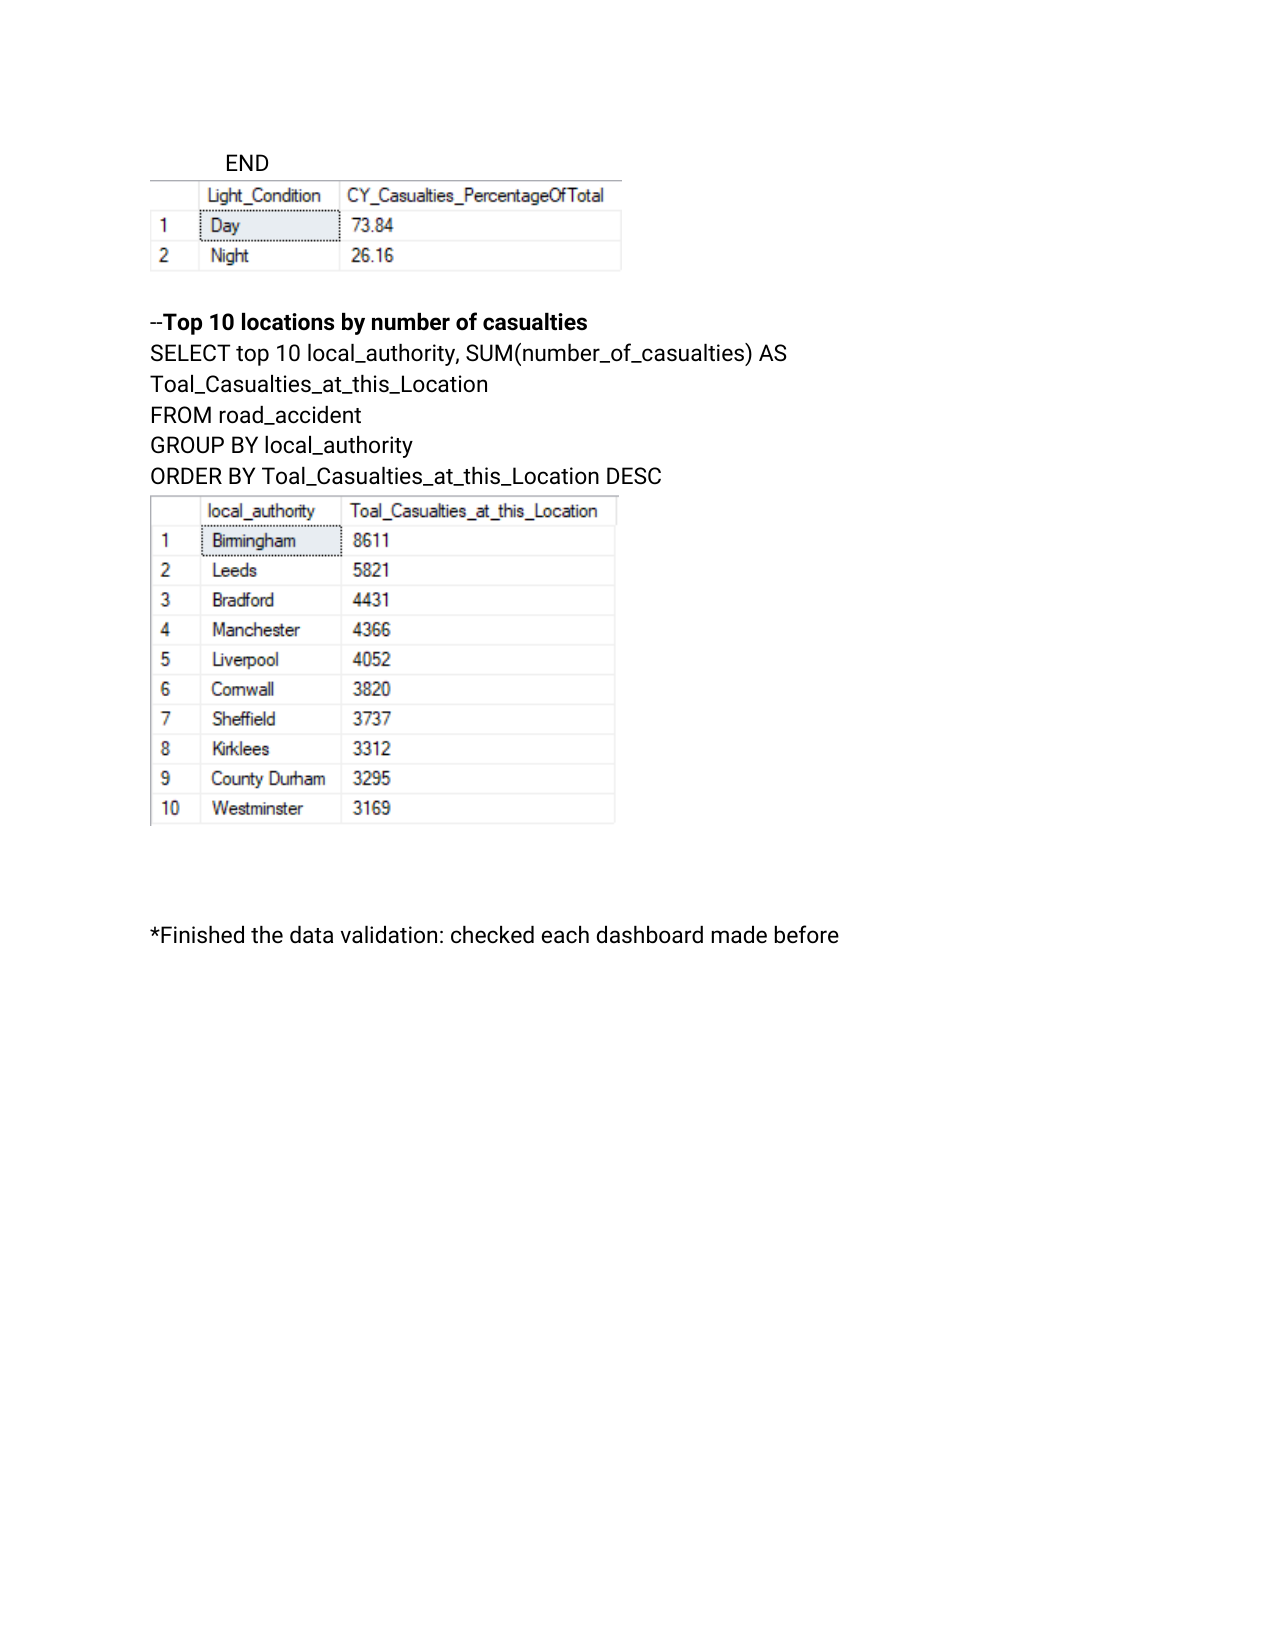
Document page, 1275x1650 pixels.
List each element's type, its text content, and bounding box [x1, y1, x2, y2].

text FROM road_accident [150, 402, 1125, 429]
text GROUP BY local_authority [150, 433, 1125, 459]
text --Top 10 locations by number of casualties [150, 309, 1125, 336]
picture [150, 180, 622, 275]
text END [150, 150, 1125, 177]
text ORDER BY Toal_Casualties_at_this_Location DESC [150, 463, 1125, 490]
text SELECT top 10 local_authority, SUM(number_of_casualties) AS Toal_Casualties_at_this_Location [150, 340, 1125, 398]
text *Finished the data validation: checked each dashboard made before [150, 922, 1125, 949]
picture [150, 494, 619, 826]
